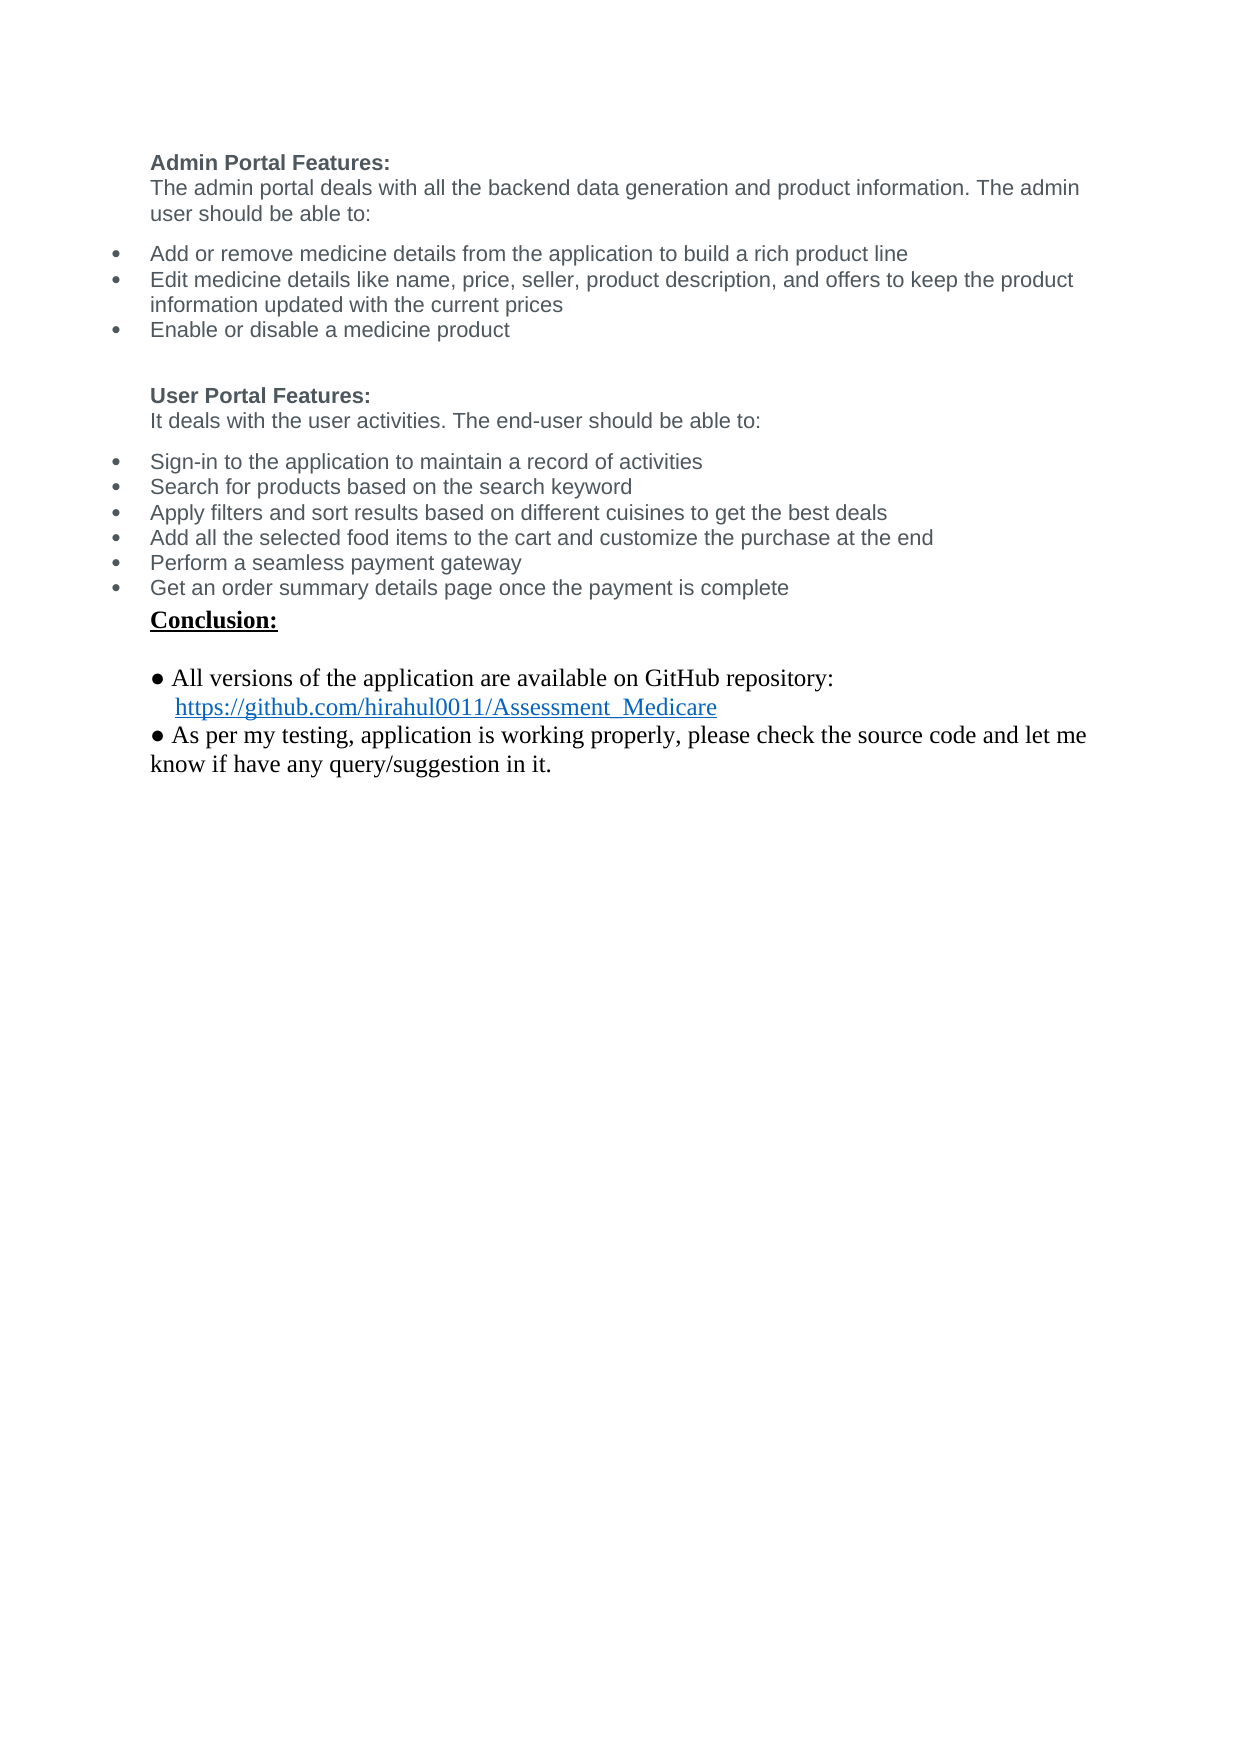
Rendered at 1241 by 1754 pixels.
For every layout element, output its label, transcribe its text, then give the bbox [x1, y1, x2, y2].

list Add all the selected food items to the cart and customize the purchase at the end [112, 524, 1090, 550]
list Edit medicine details like name, price, seller, product description, and offers to keep the product information updated with the current prices [112, 266, 1090, 317]
list Add or remove medicine details from the application to build a rich product line [112, 241, 1090, 266]
text Conclusion: ● All versions of the application are available on GitHub repository: https://github.com/hirahul0011/Assessment_Medicare ● As per my testing, application is working properly, please check the source code and let me know if have any query/suggestion in it. [150, 605, 1090, 778]
list Enable or disable a medicine product [112, 317, 1090, 342]
text User Portal Features: It deals with the user activities. The end-user should be able to: [150, 383, 1090, 433]
list Sign-in to the application to maintain a record of activities [112, 449, 1090, 474]
list Apply filters and sort results based on different cuisines to get the best deals [112, 499, 1090, 524]
list Get an order summary details page once the payment is complete [112, 575, 1090, 600]
list Perform a seamless payment gateway [112, 550, 1090, 575]
text Admin Portal Features: The admin portal deals with all the backend data generation and product information. The admin user should be able to: [150, 150, 1090, 226]
list Search for products based on the search keyword [112, 474, 1090, 499]
